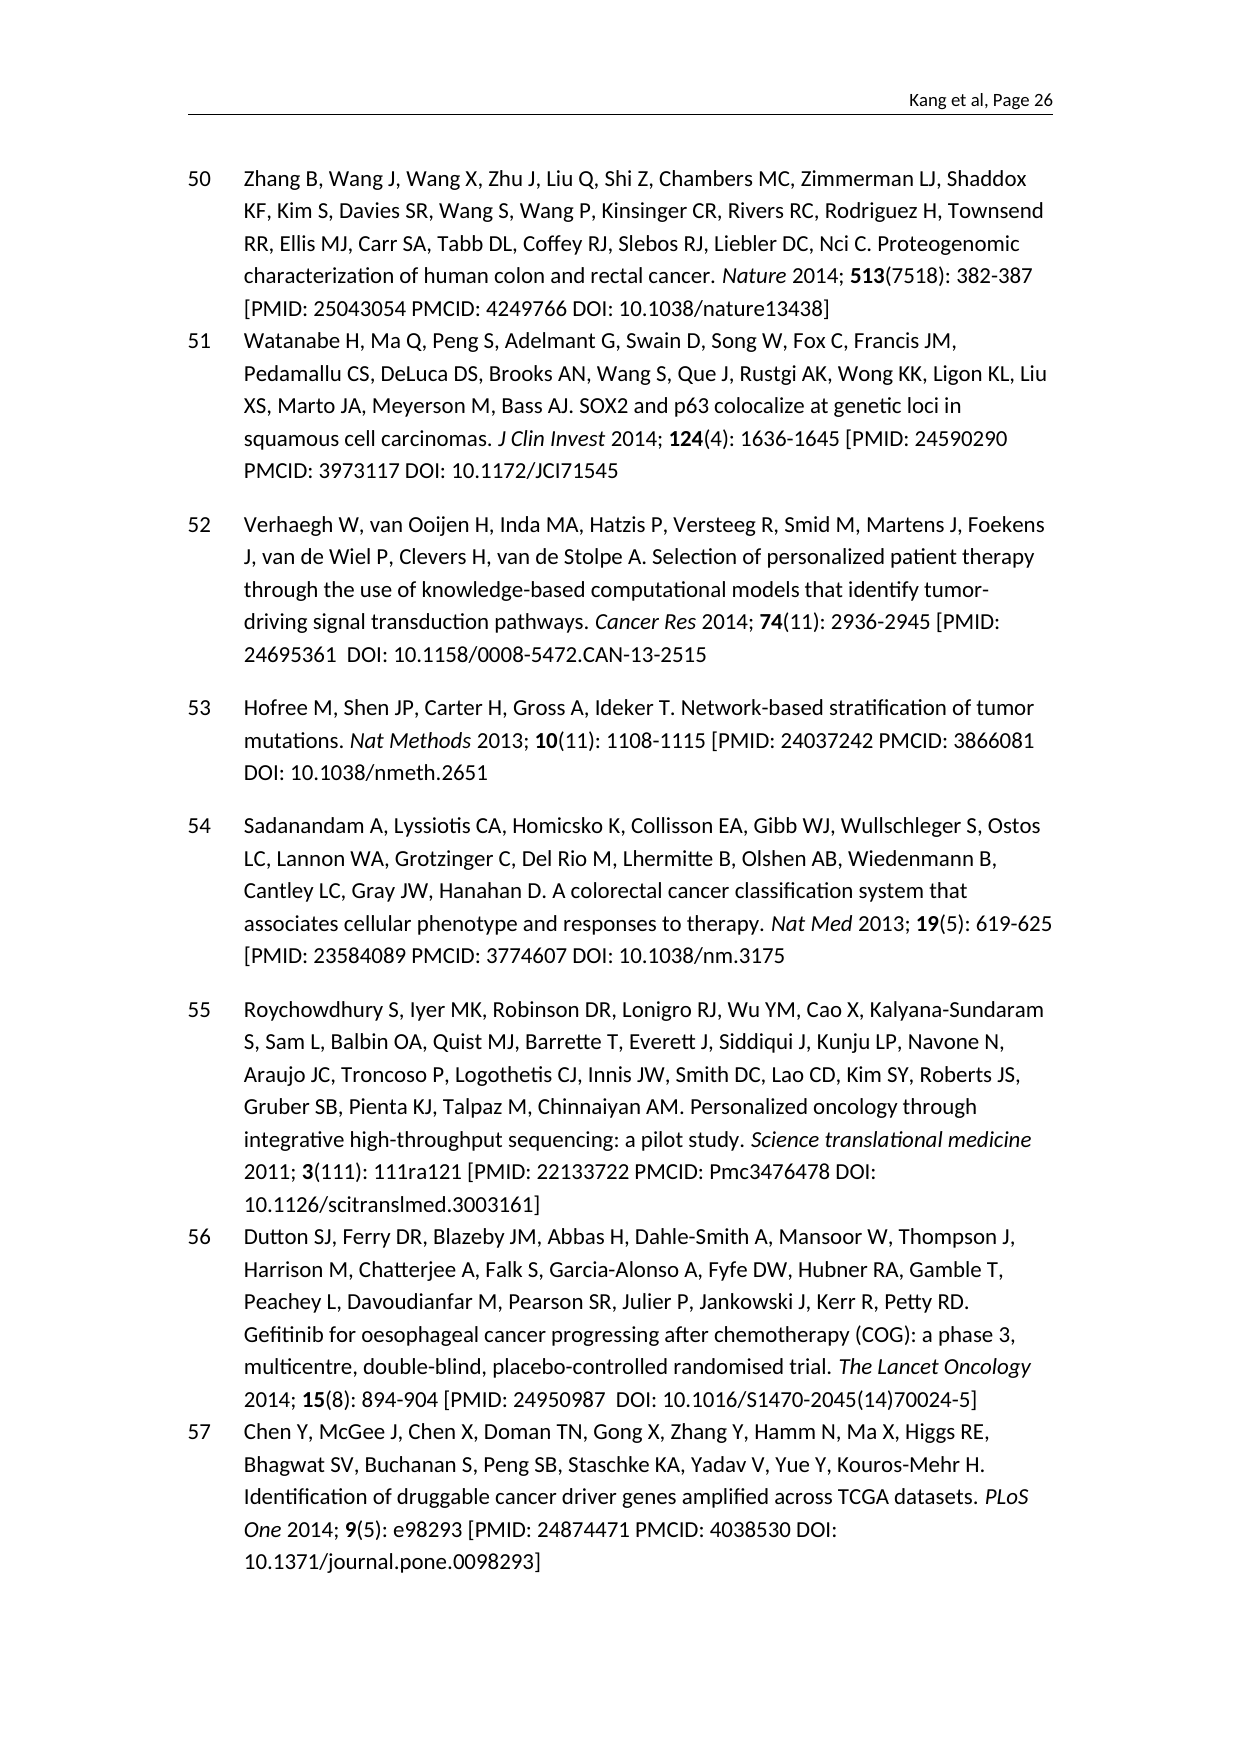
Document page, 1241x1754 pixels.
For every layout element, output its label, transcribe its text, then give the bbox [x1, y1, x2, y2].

text 57 Chen Y, McGee J, Chen X, Doman TN, Gong X, Zhang Y, Hamm N, Ma X, Higgs RE, Bhagwat SV, Buchanan S, Peng SB, Staschke KA, Yadav V, Yue Y, Kouros-Mehr H. Identification of druggable cancer driver genes amplified across TCGA datasets. PLoS One 2014; 9(5): e98293 [PMID: 24874471 PMCID: 4038530 DOI: 10.1371/journal.pone.0098293] [187, 1415, 1053, 1578]
text 53 Hofree M, Shen JP, Carter H, Gross A, Ideker T. Network-based stratification of tumor mutations. Nat Methods 2013; 10(11): 1108-1115 [PMID: 24037242 PMCID: 3866081 DOI: 10.1038/nmeth.2651 [187, 691, 1053, 789]
text 50 Zhang B, Wang J, Wang X, Zhu J, Liu Q, Shi Z, Chambers MC, Zimmerman LJ, Shaddox KF, Kim S, Davies SR, Wang S, Wang P, Kinsinger CR, Rivers RC, Rodriguez H, Townsend RR, Ellis MJ, Carr SA, Tabb DL, Coffey RJ, Slebos RJ, Liebler DC, Nci C. Proteogenomic characterization of human colon and rectal cancer. Nature 2014; 513(7518): 382-387 [PMID: 25043054 PMCID: 4249766 DOI: 10.1038/nature13438] [187, 162, 1053, 324]
text 51 Watanabe H, Ma Q, Peng S, Adelmant G, Swain D, Song W, Fox C, Francis JM, Pedamallu CS, DeLuca DS, Brooks AN, Wang S, Que J, Rustgi AK, Wong KK, Ligon KL, Liu XS, Marto JA, Meyerson M, Bass AJ. SOX2 and p63 colocalize at genetic loci in squamous cell carcinomas. J Clin Invest 2014; 124(4): 1636-1645 [PMID: 24590290 PMCID: 3973117 DOI: 10.1172/JCI71545 [187, 324, 1053, 487]
text 56 Dutton SJ, Ferry DR, Blazeby JM, Abbas H, Dahle-Smith A, Mansoor W, Thompson J, Harrison M, Chatterjee A, Falk S, Garcia-Alonso A, Fyfe DW, Hubner RA, Gamble T, Peachey L, Davoudianfar M, Pearson SR, Julier P, Jankowski J, Kerr R, Petty RD. Gefitinib for oesophageal cancer progressing after chemotherapy (COG): a phase 3, multicentre, double-blind, placebo-controlled randomised trial. The Lancet Oncology 2014; 15(8): 894-904 [PMID: 24950987 DOI: 10.1016/S1470-2045(14)70024-5] [187, 1220, 1053, 1415]
text 55 Roychowdhury S, Iyer MK, Robinson DR, Lonigro RJ, Wu YM, Cao X, Kalyana-Sundaram S, Sam L, Balbin OA, Quist MJ, Barrette T, Everett J, Siddiqui J, Kunju LP, Navone N, Araujo JC, Troncoso P, Logothetis CJ, Innis JW, Smith DC, Lao CD, Kim SY, Roberts JS, Gruber SB, Pienta KJ, Talpaz M, Chinnaiyan AM. Personalized oncology through integrative high-throughput sequencing: a pilot study. Science translational medicine 2011; 3(111): 111ra121 [PMID: 22133722 PMCID: Pmc3476478 DOI: 10.1126/scitranslmed.3003161] [187, 993, 1053, 1220]
text 52 Verhaegh W, van Ooijen H, Inda MA, Hatzis P, Versteeg R, Smid M, Martens J, Foekens J, van de Wiel P, Clevers H, van de Stolpe A. Selection of personalized patient therapy through the use of knowledge-based computational models that identify tumor-driving signal transduction pathways. Cancer Res 2014; 74(11): 2936-2945 [PMID: 24695361 DOI: 10.1158/0008-5472.CAN-13-2515 [187, 508, 1053, 670]
text 54 Sadanandam A, Lyssiotis CA, Homicsko K, Collisson EA, Gibb WJ, Wullschleger S, Ostos LC, Lannon WA, Grotzinger C, Del Rio M, Lhermitte B, Olshen AB, Wiedenmann B, Cantley LC, Gray JW, Hanahan D. A colorectal cancer classification system that associates cellular phenotype and responses to therapy. Nat Med 2013; 19(5): 619-625 [PMID: 23584089 PMCID: 3774607 DOI: 10.1038/nm.3175 [187, 809, 1053, 972]
